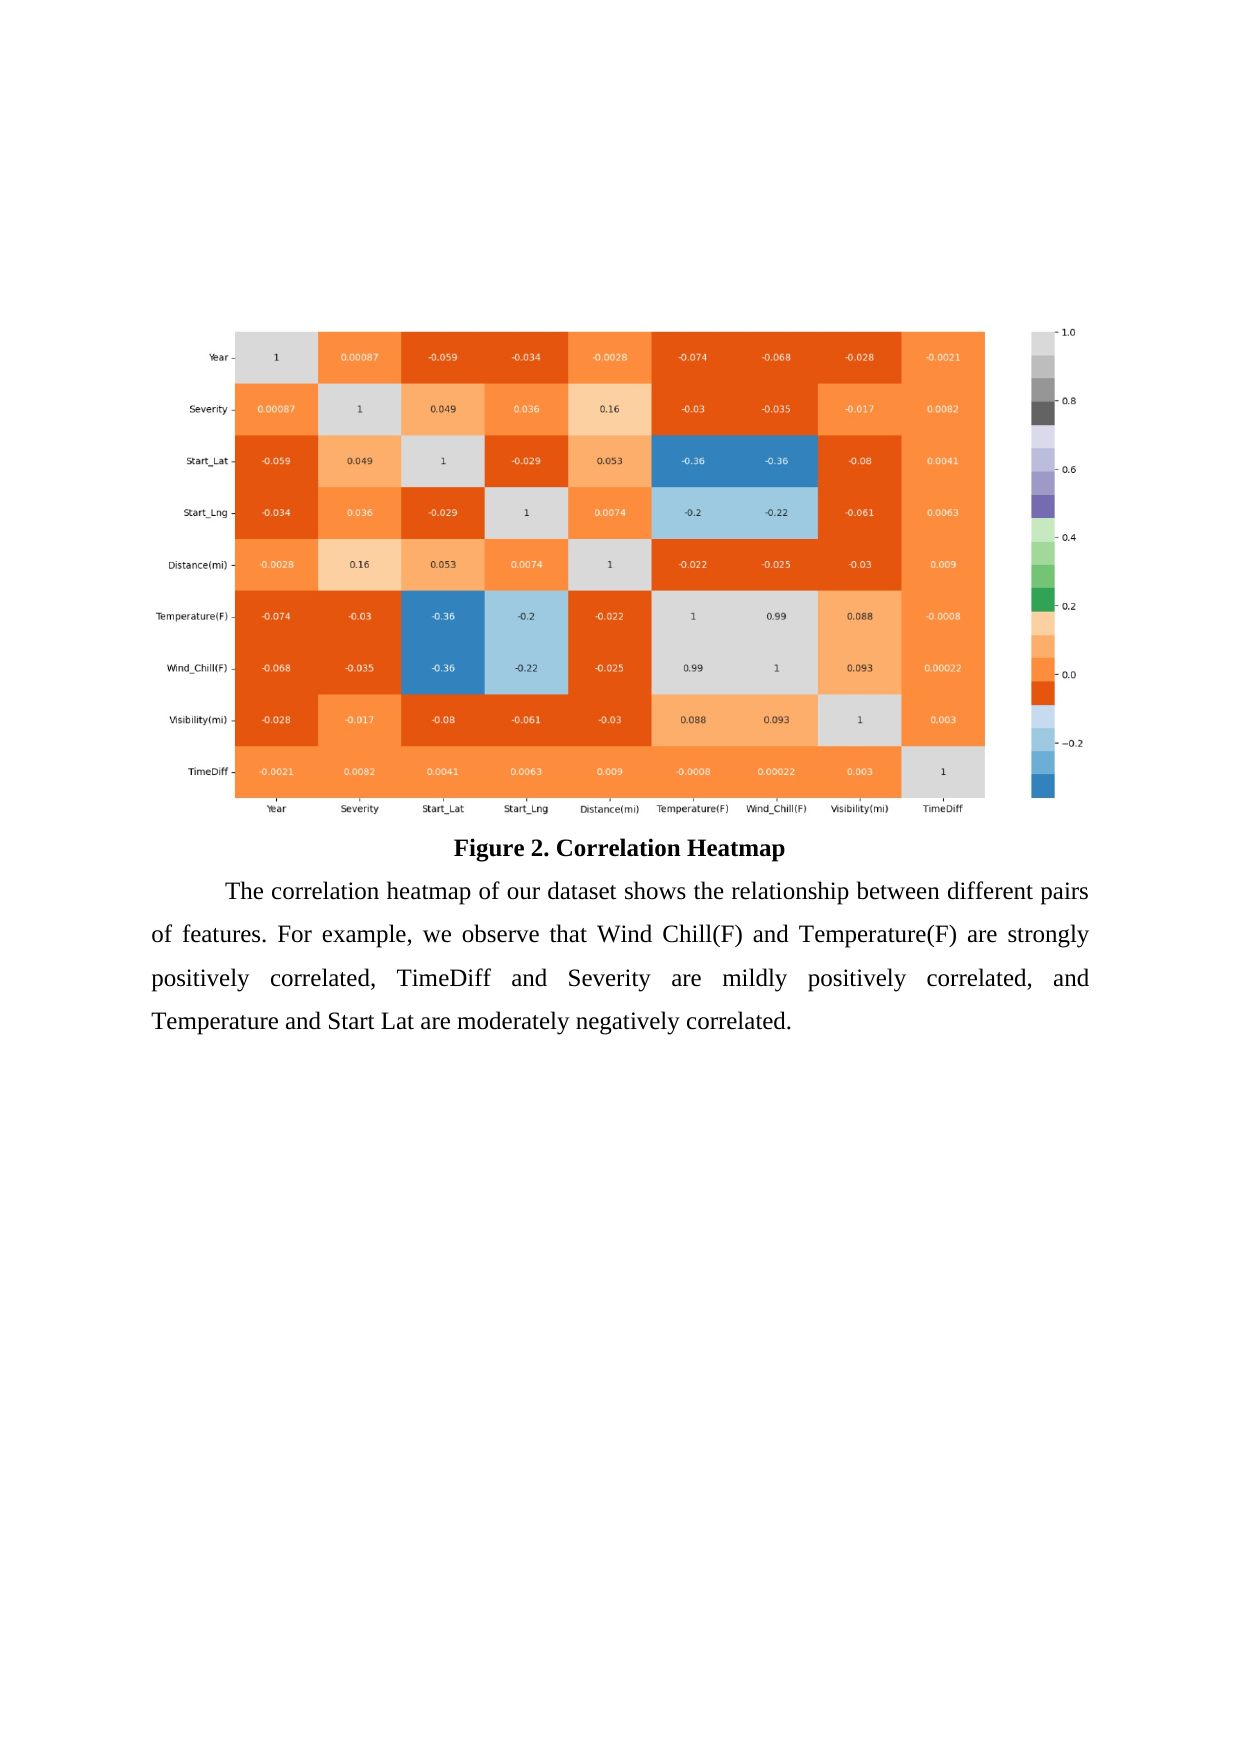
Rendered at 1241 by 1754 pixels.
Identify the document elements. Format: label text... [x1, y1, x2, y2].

text The correlation heatmap of our dataset shows the relationship between different pairs of features. For example, we observe that Wind Chill(F) and Temperature(F) are strongly positively correlated, TimeDiff and Severity are mildly positively correlated, and Temperature and Start Lat are moderately negatively correlated. [151, 876, 1090, 1034]
text Figure 2. Correlation Heatmap [149, 833, 1090, 862]
picture [149, 322, 1090, 819]
